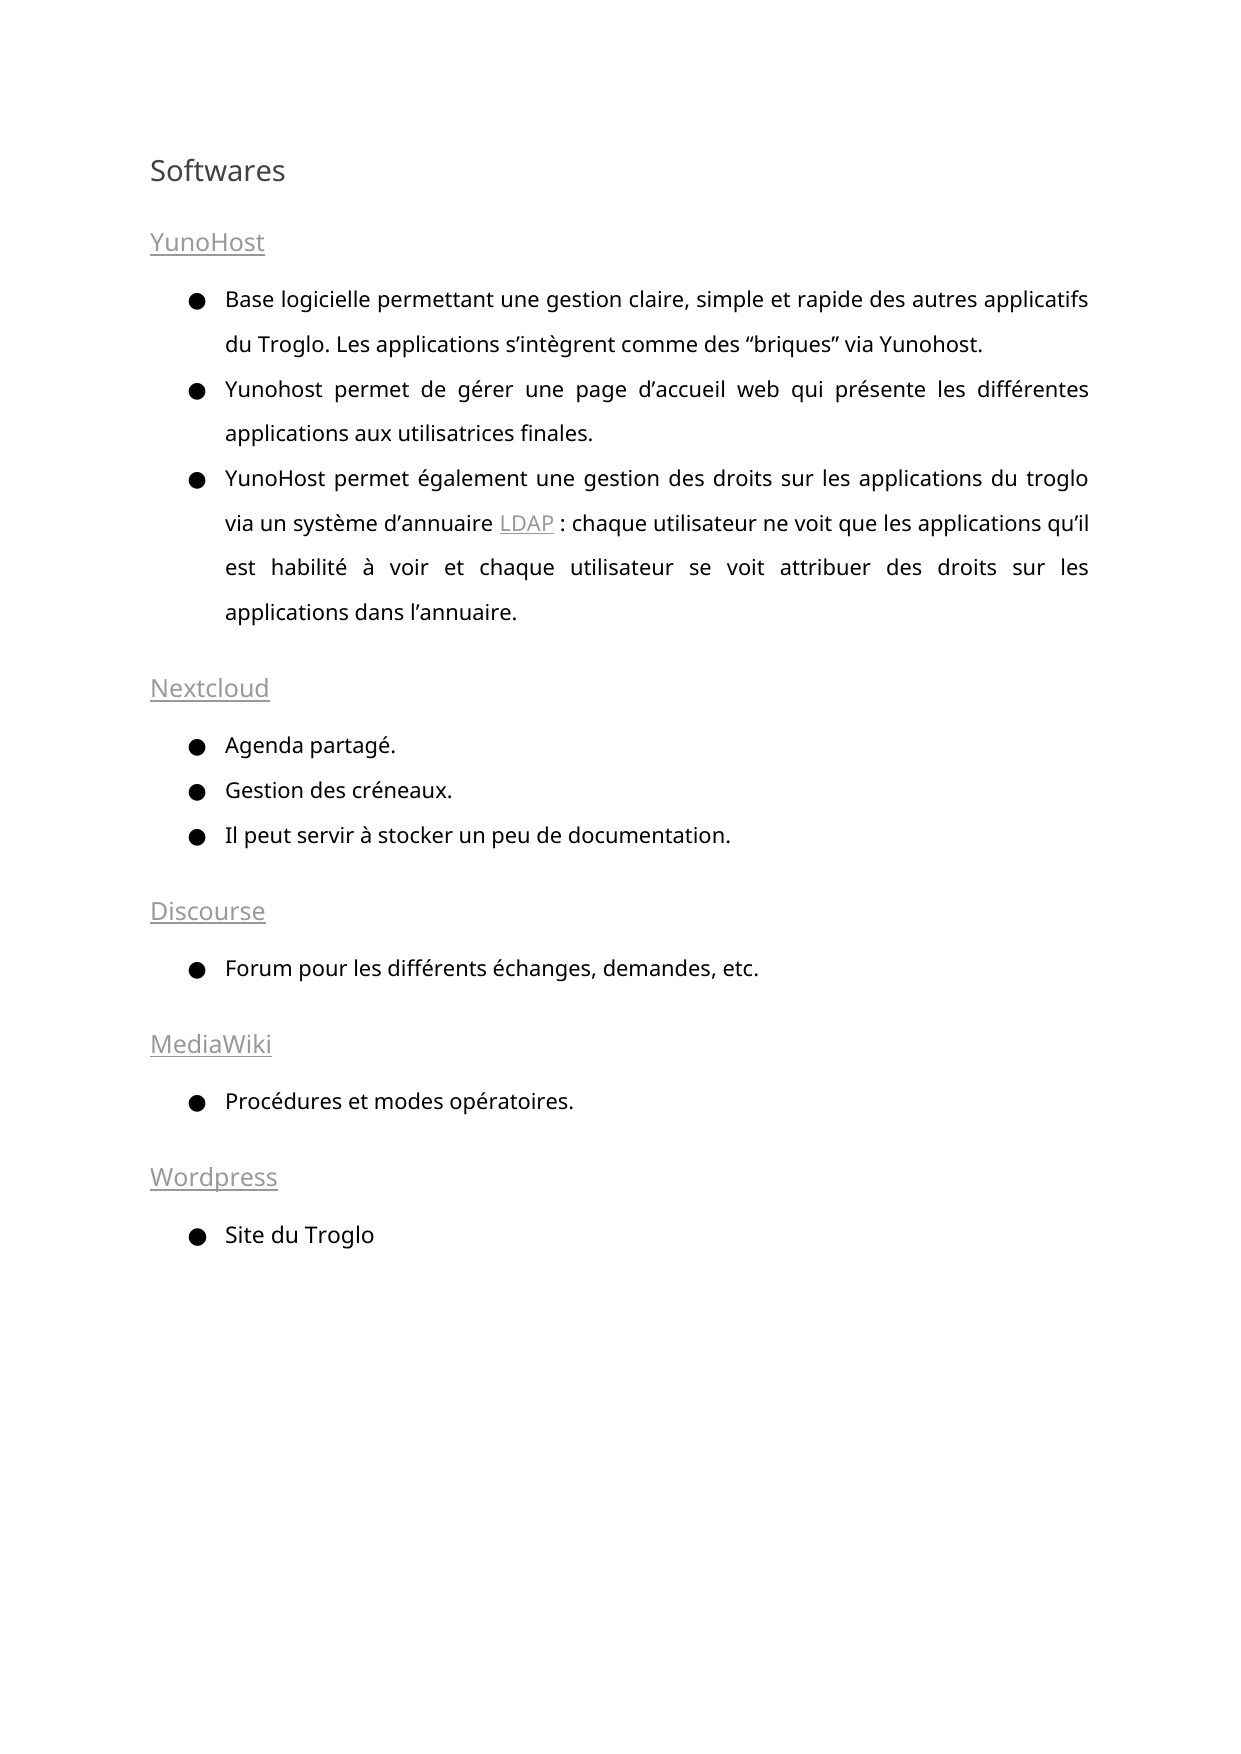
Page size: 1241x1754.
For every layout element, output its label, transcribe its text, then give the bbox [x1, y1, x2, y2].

list YunoHost permet également une gestion des droits sur les applications du troglo via un système d’annuaire LDAP : chaque utilisateur ne voit que les applications qu’il est habilité à voir et chaque utilisateur se voit attribuer des droits sur les applications dans l’annuaire. [187, 463, 1090, 627]
list Gestion des créneaux. [187, 775, 1090, 805]
subtitle Discourse [150, 893, 1090, 927]
subtitle Nextcloud [150, 671, 1090, 705]
list Yunohost permet de gérer une page d’accueil web qui présente les différentes applications aux utilisatrices finales. [187, 373, 1090, 448]
subtitle Wordpress [150, 1160, 1090, 1194]
list Agenda partagé. [187, 730, 1090, 760]
list Site du Troglo [187, 1219, 1090, 1251]
subtitle MediaWiki [150, 1027, 1090, 1061]
subtitle YunoHost [150, 225, 1090, 259]
list Il peut servir à stocker un peu de documentation. [187, 819, 1090, 849]
list Procédures et modes opératoires. [187, 1086, 1090, 1116]
subtitle Softwares [150, 150, 1090, 190]
list Forum pour les différents échanges, demandes, etc. [187, 953, 1090, 983]
